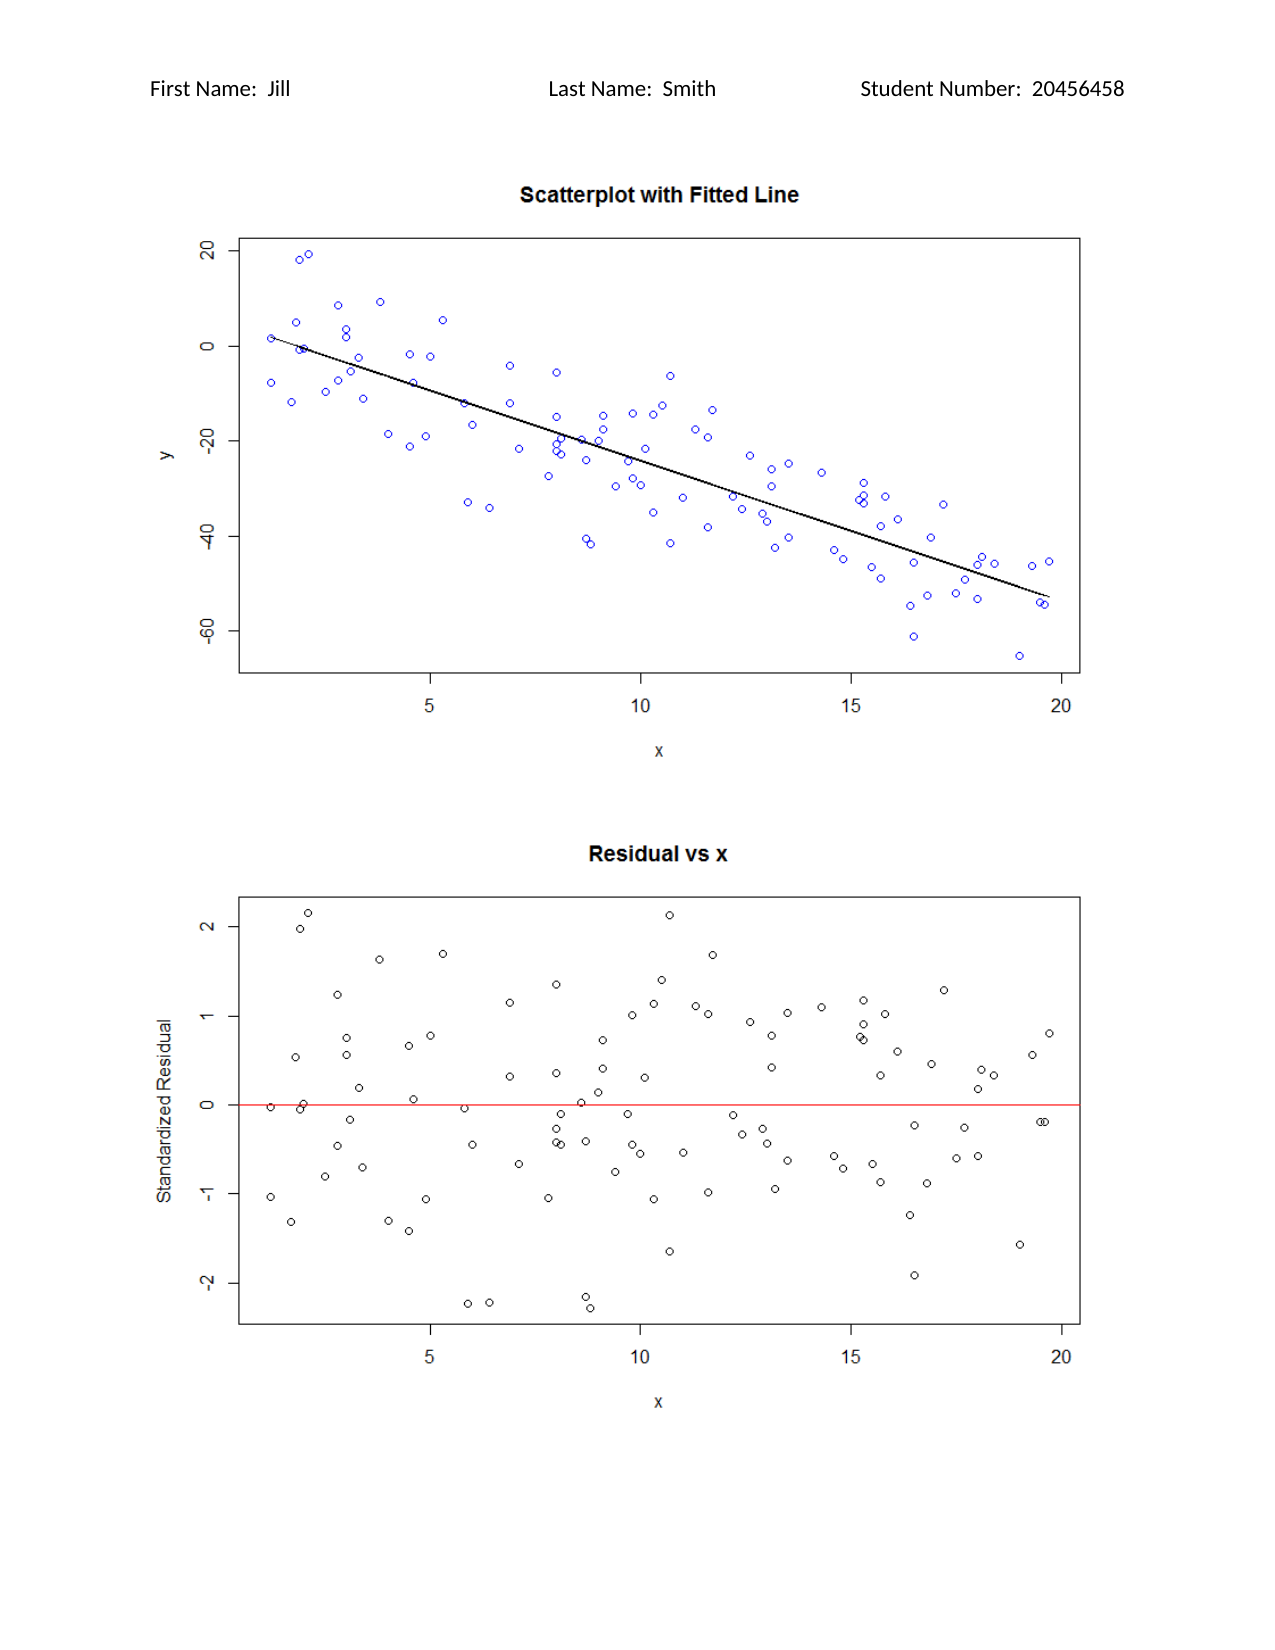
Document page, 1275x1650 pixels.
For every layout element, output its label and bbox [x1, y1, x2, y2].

picture [150, 150, 1125, 784]
picture [150, 809, 1125, 1435]
